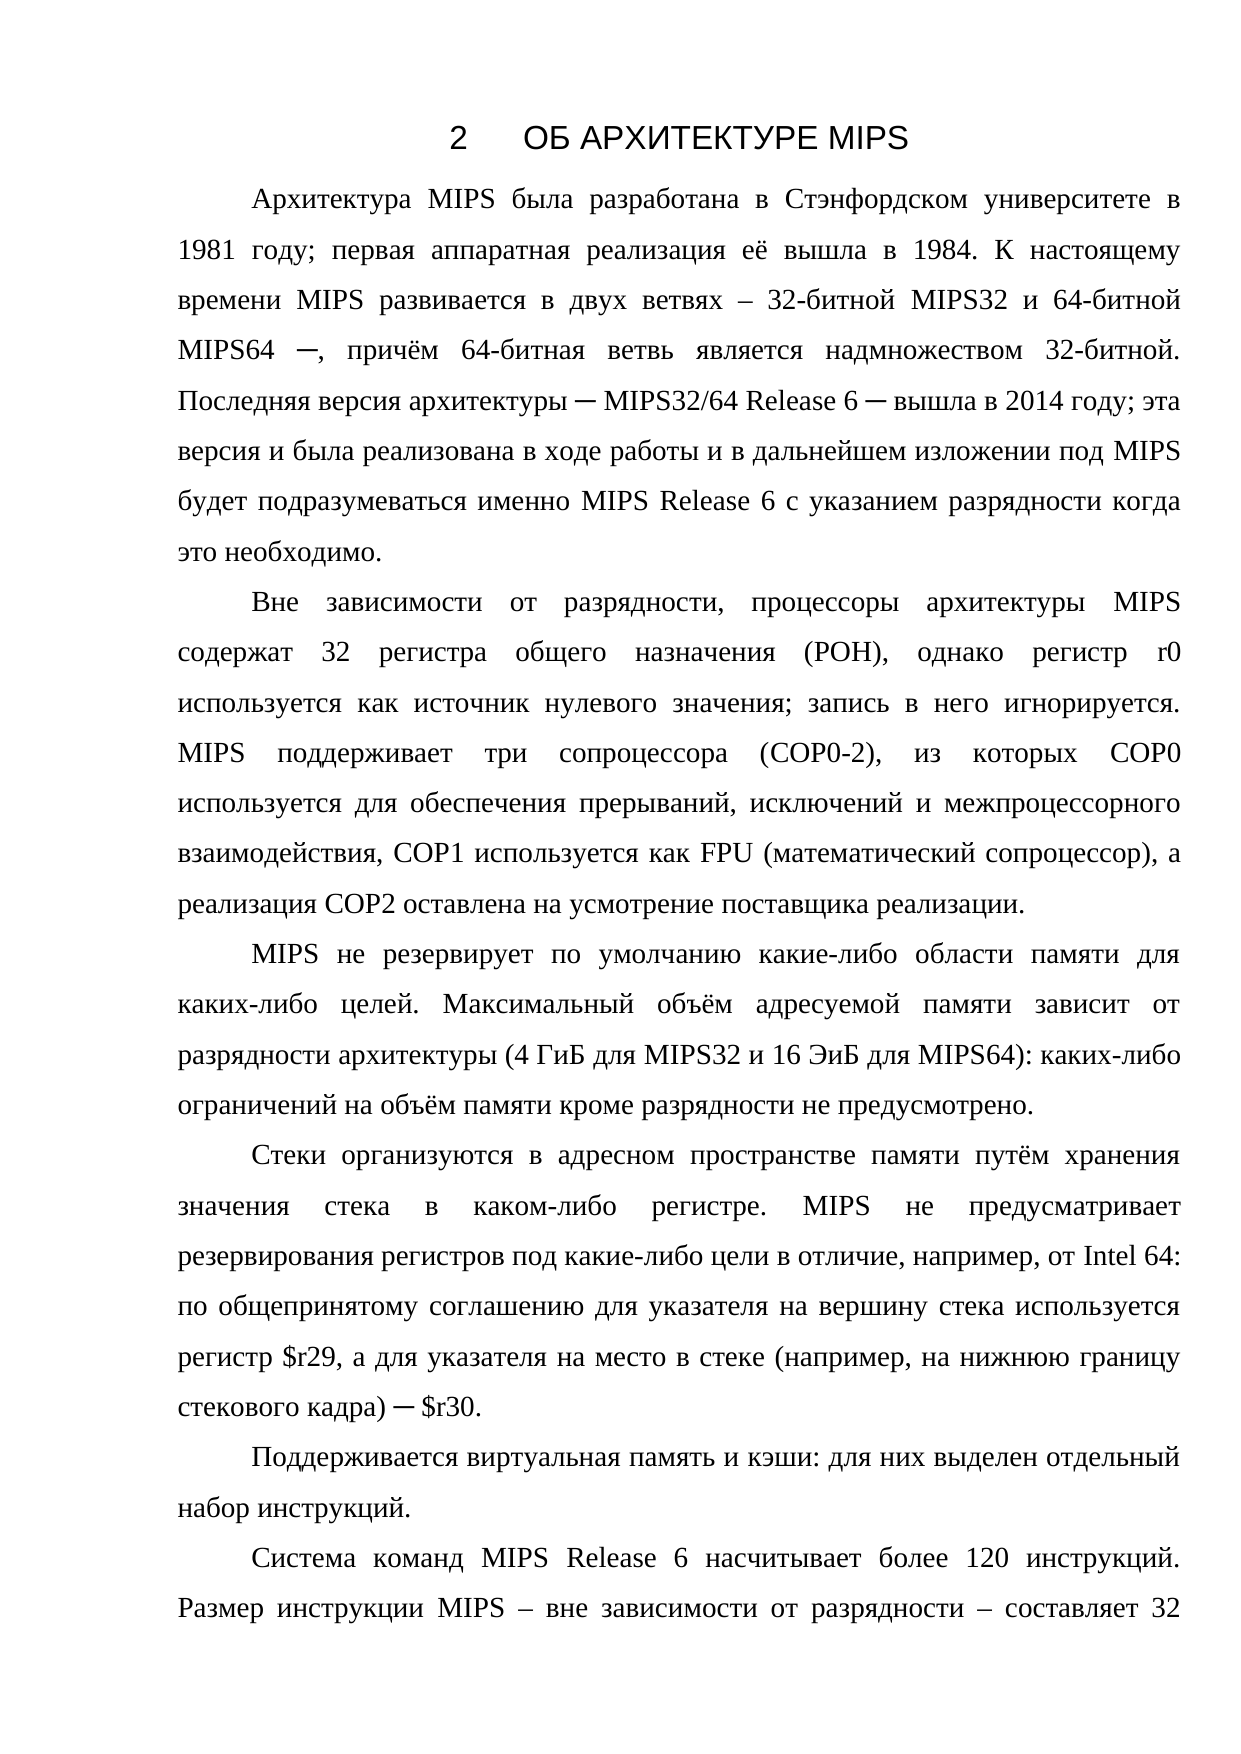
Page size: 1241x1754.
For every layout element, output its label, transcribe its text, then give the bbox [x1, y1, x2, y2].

text Вне зависимости от разрядности, процессоры архитектуры MIPS содержат 32 регистра общего назначения (РОН), однако регистр r0 используется как источник нулевого значения; запись в него игнорируется. MIPS поддерживает три сопроцессора (COP0-2), из которых COP0 используется для обеспечения прерываний, исключений и межпроцессорного взаимодействия, COP1 используется как FPU (математический сопроцессор), а реализация COP2 оставлена на усмотрение поставщика реализации. [177, 584, 1181, 919]
text Поддерживается виртуальная память и кэши: для них выделен отдельный набор инструкций. [177, 1439, 1181, 1523]
text Стеки организуются в адресном пространстве памяти путём хранения значения стека в каком-либо регистре. MIPS не предусматривает резервирования регистров под какие-либо цели в отличие, например, от Intel 64: по общепринятому соглашению для указателя на вершину стека используется регистр $r29, а для указателя на место в стеке (например, на нижнюю границу стекового кадра) ─ $r30. [177, 1137, 1181, 1423]
text Об архитектуре MIPS [177, 118, 1181, 157]
text MIPS не резервирует по умолчанию какие-либо области памяти для каких-либо целей. Максимальный объём адресуемой памяти зависит от разрядности архитектуры (4 ГиБ для MIPS32 и 16 ЭиБ для MIPS64): каких-либо ограничений на объём памяти кроме разрядности не предусмотрено. [177, 936, 1181, 1121]
text Архитектура MIPS была разработана в Стэнфордском университете в 1981 году; первая аппаратная реализация её вышла в 1984. К настоящему времени MIPS развивается в двух ветвях – 32-битной MIPS32 и 64-битной MIPS64 ─, причём 64-битная ветвь является надмножеством 32-битной. Последняя версия архитектуры ─ MIPS32/64 Release 6 ─ вышла в 2014 году; эта версия и была реализована в ходе работы и в дальнейшем изложении под MIPS будет подразумеваться именно MIPS Release 6 с указанием разрядности когда это необходимо. [177, 182, 1181, 567]
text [177, 1540, 1181, 1624]
